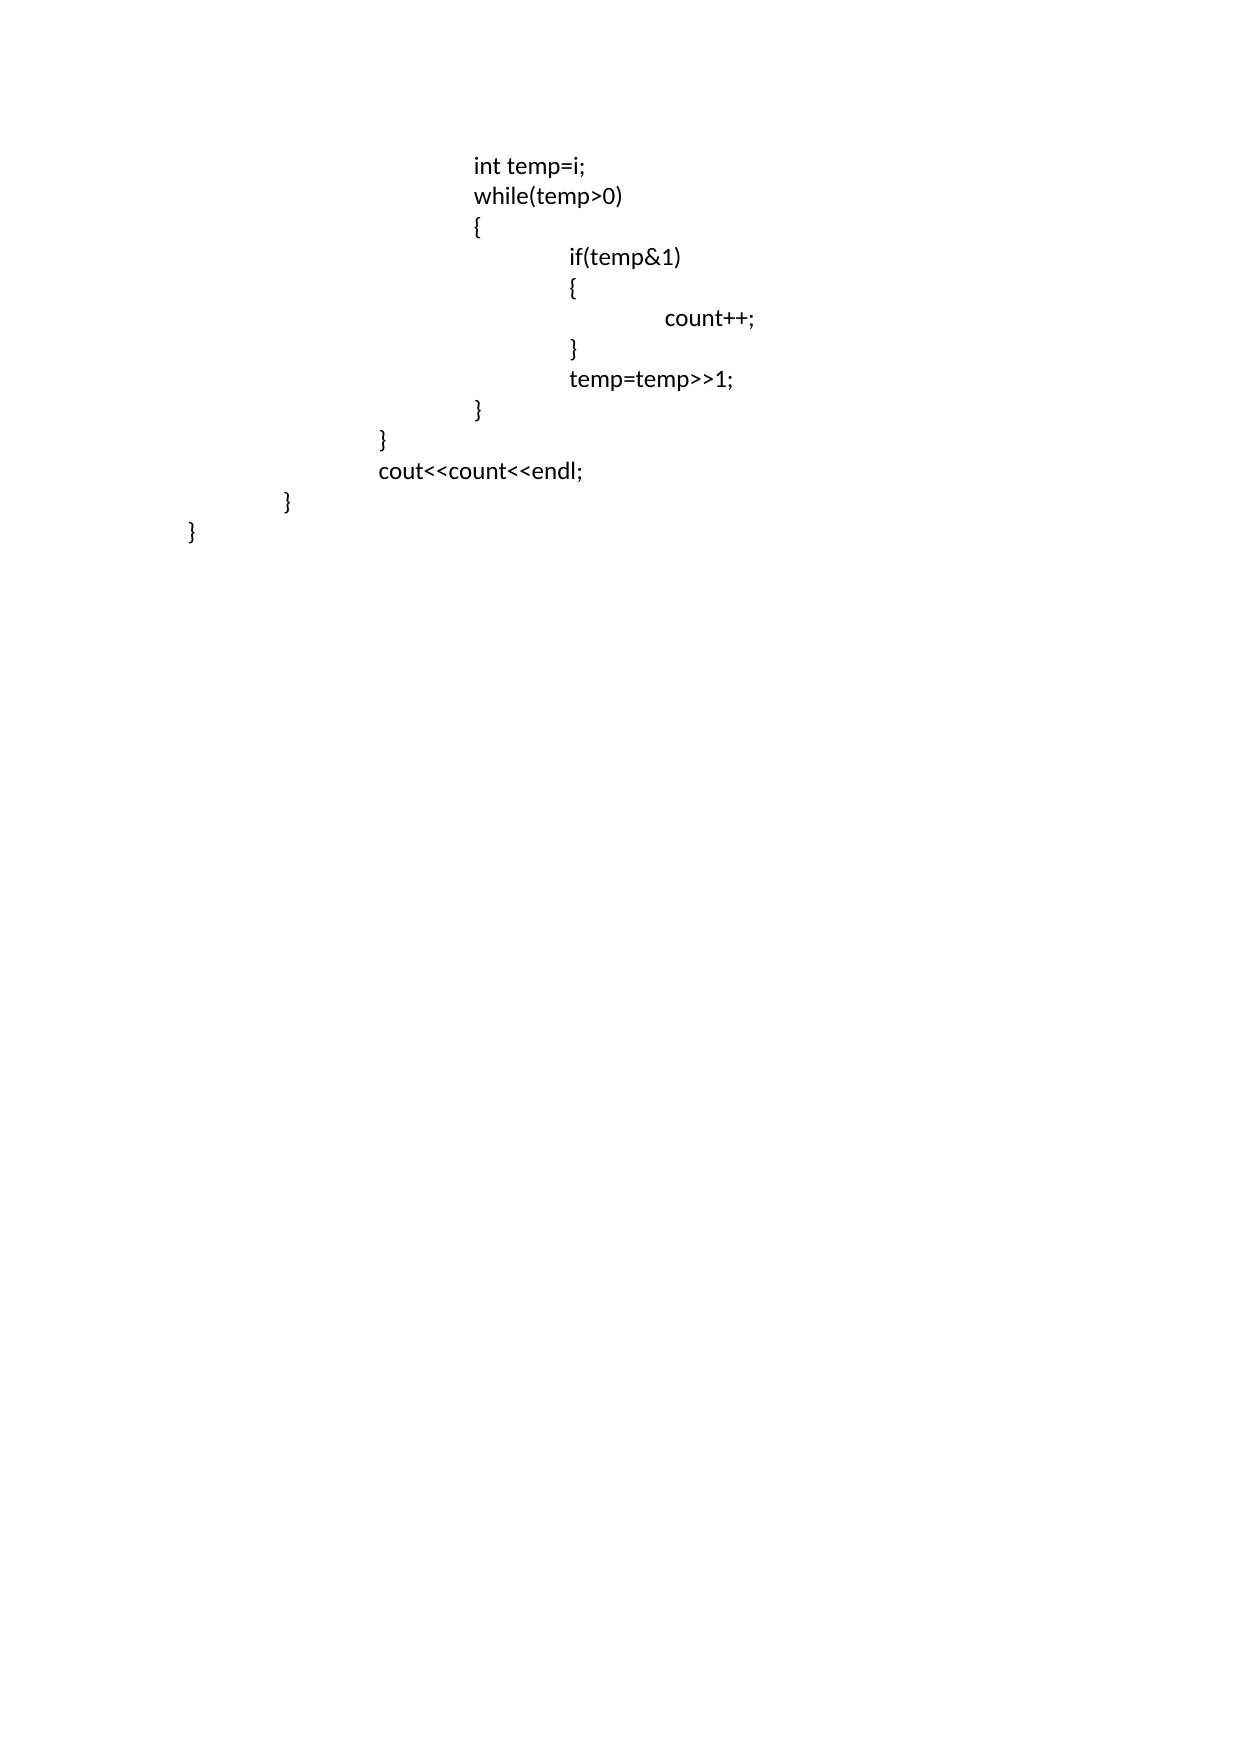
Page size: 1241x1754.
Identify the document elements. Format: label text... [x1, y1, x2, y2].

text } [187, 486, 1053, 516]
text { [187, 211, 1053, 242]
text int temp=i; [187, 150, 1053, 181]
text count++; [187, 303, 1053, 333]
text } [187, 333, 1053, 364]
text } [187, 516, 1053, 547]
text { [187, 272, 1053, 303]
text cout<<count<<endl; [187, 455, 1053, 486]
text if(temp&1) [187, 242, 1053, 272]
text temp=temp>>1; [187, 364, 1053, 394]
text } [187, 394, 1053, 425]
text } [187, 425, 1053, 455]
text while(temp>0) [187, 181, 1053, 211]
